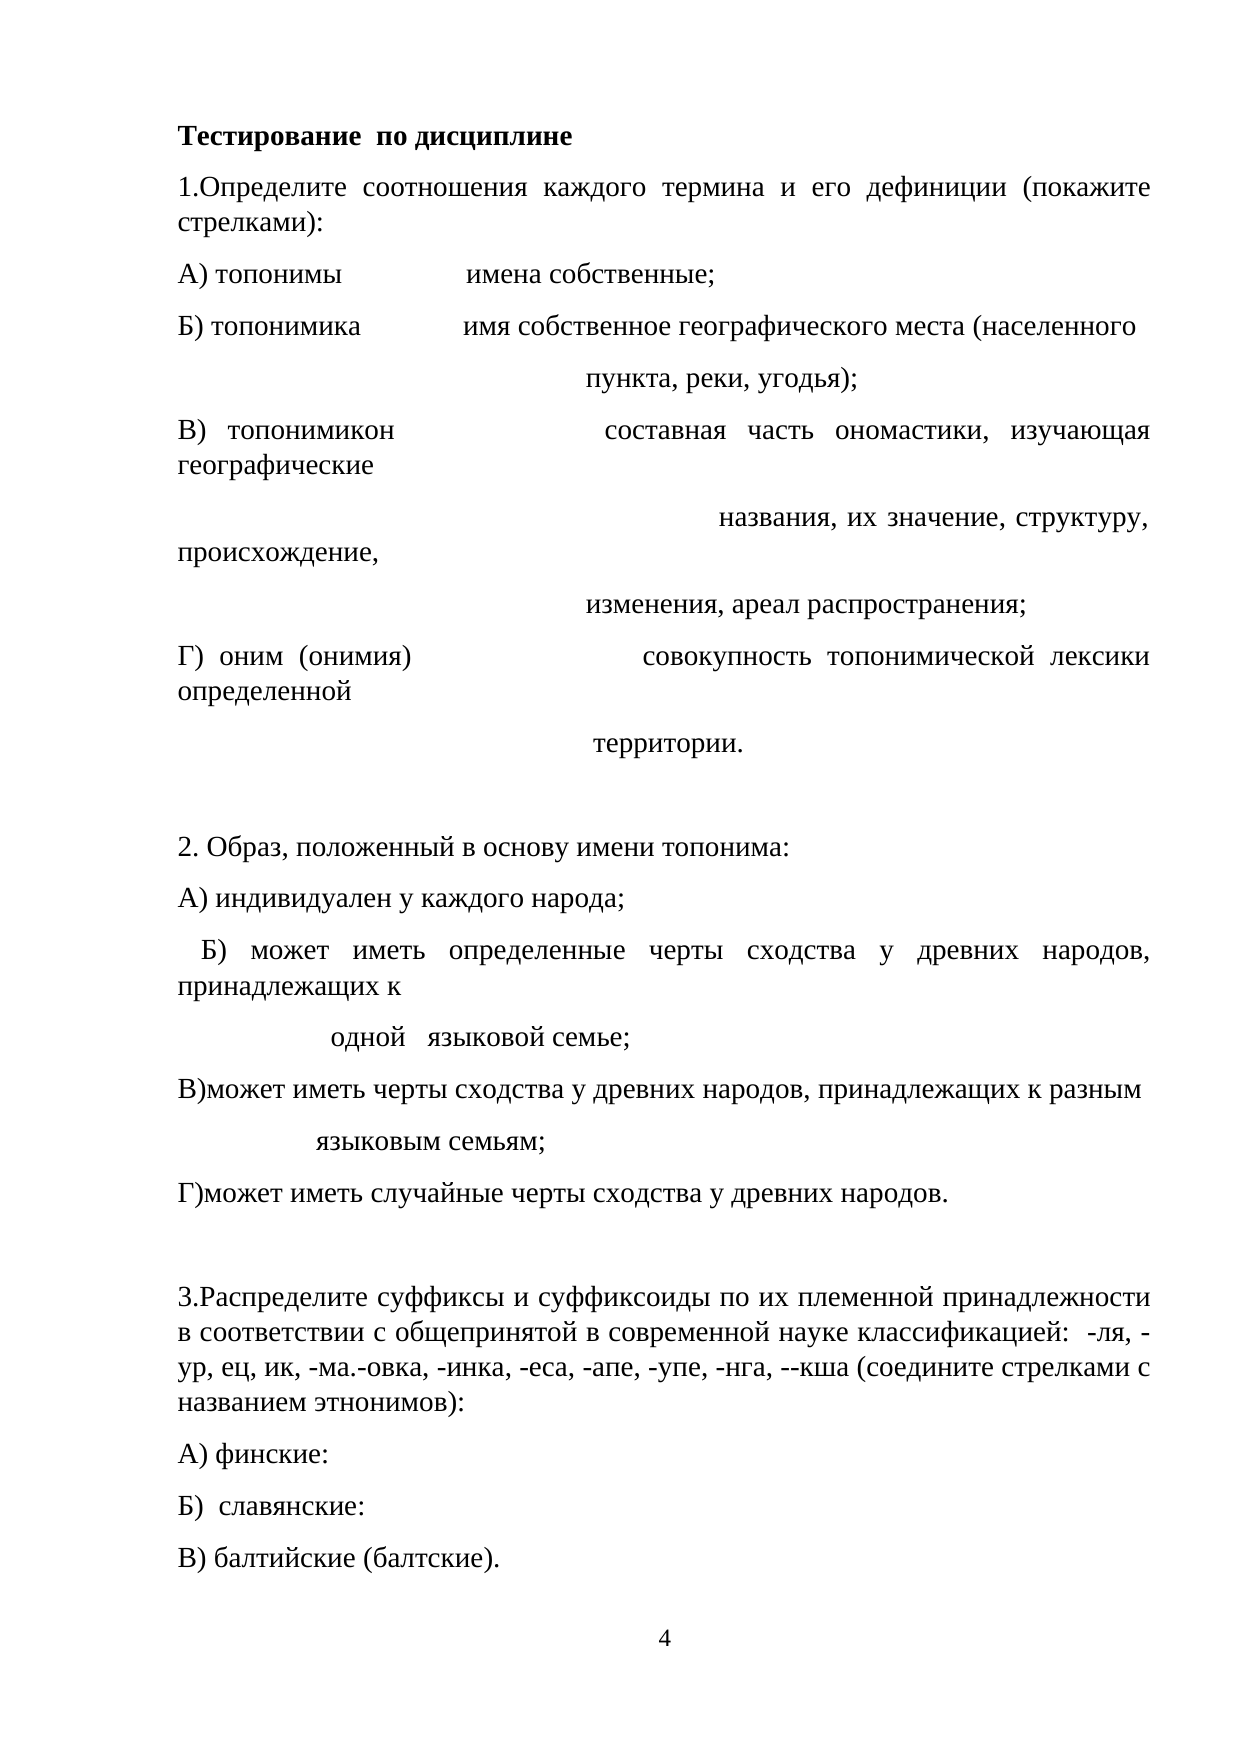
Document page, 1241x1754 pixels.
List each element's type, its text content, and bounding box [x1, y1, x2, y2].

text В) топонимикон составная часть ономастики, изучающая географические [177, 412, 1152, 481]
text Б) может иметь определенные черты сходства у древних народов, принадлежащих к [177, 932, 1152, 1001]
text А) финские: [177, 1436, 1152, 1470]
text территории. [177, 725, 1152, 758]
text Б) топонимика имя собственное географического места (населенного [177, 308, 1152, 342]
text одной языковой семье; [177, 1019, 1152, 1053]
text Г) оним (онимия) совокупность топонимической лексики определенной [177, 638, 1152, 707]
text Тестирование по дисциплине [177, 118, 1152, 152]
text Б) славянские: [177, 1488, 1152, 1522]
text названия, их значение, структуру, происхождение, [177, 499, 1152, 568]
text В) балтийские (балтские). [177, 1540, 1152, 1574]
text пункта, реки, угодья); [177, 360, 1152, 393]
text изменения, ареал распространения; [177, 586, 1152, 619]
text А) индивидуален у каждого народа; [177, 881, 1152, 914]
text 3.Распределите суффиксы и суффиксоиды по их племенной принадлежности в соответствии с общепринятой в современной науке классификацией: -ля, -ур, ец, ик, -ма.-овка, -инка, -еса, -апе, -упе, -нга, --кша (соедините стрелками с названием этнонимов): [177, 1279, 1152, 1418]
text 2. Образ, положенный в основу имени топонима: [177, 829, 1152, 862]
text В)может иметь черты сходства у древних народов, принадлежащих к разным [177, 1071, 1152, 1105]
text Г)может иметь случайные черты сходства у древних народов. [177, 1175, 1152, 1209]
text А) топонимы имена собственные; [177, 256, 1152, 290]
text 1.Определите соотношения каждого термина и его дефиниции (покажите стрелками): [177, 169, 1152, 238]
text языковым семьям; [177, 1123, 1152, 1157]
